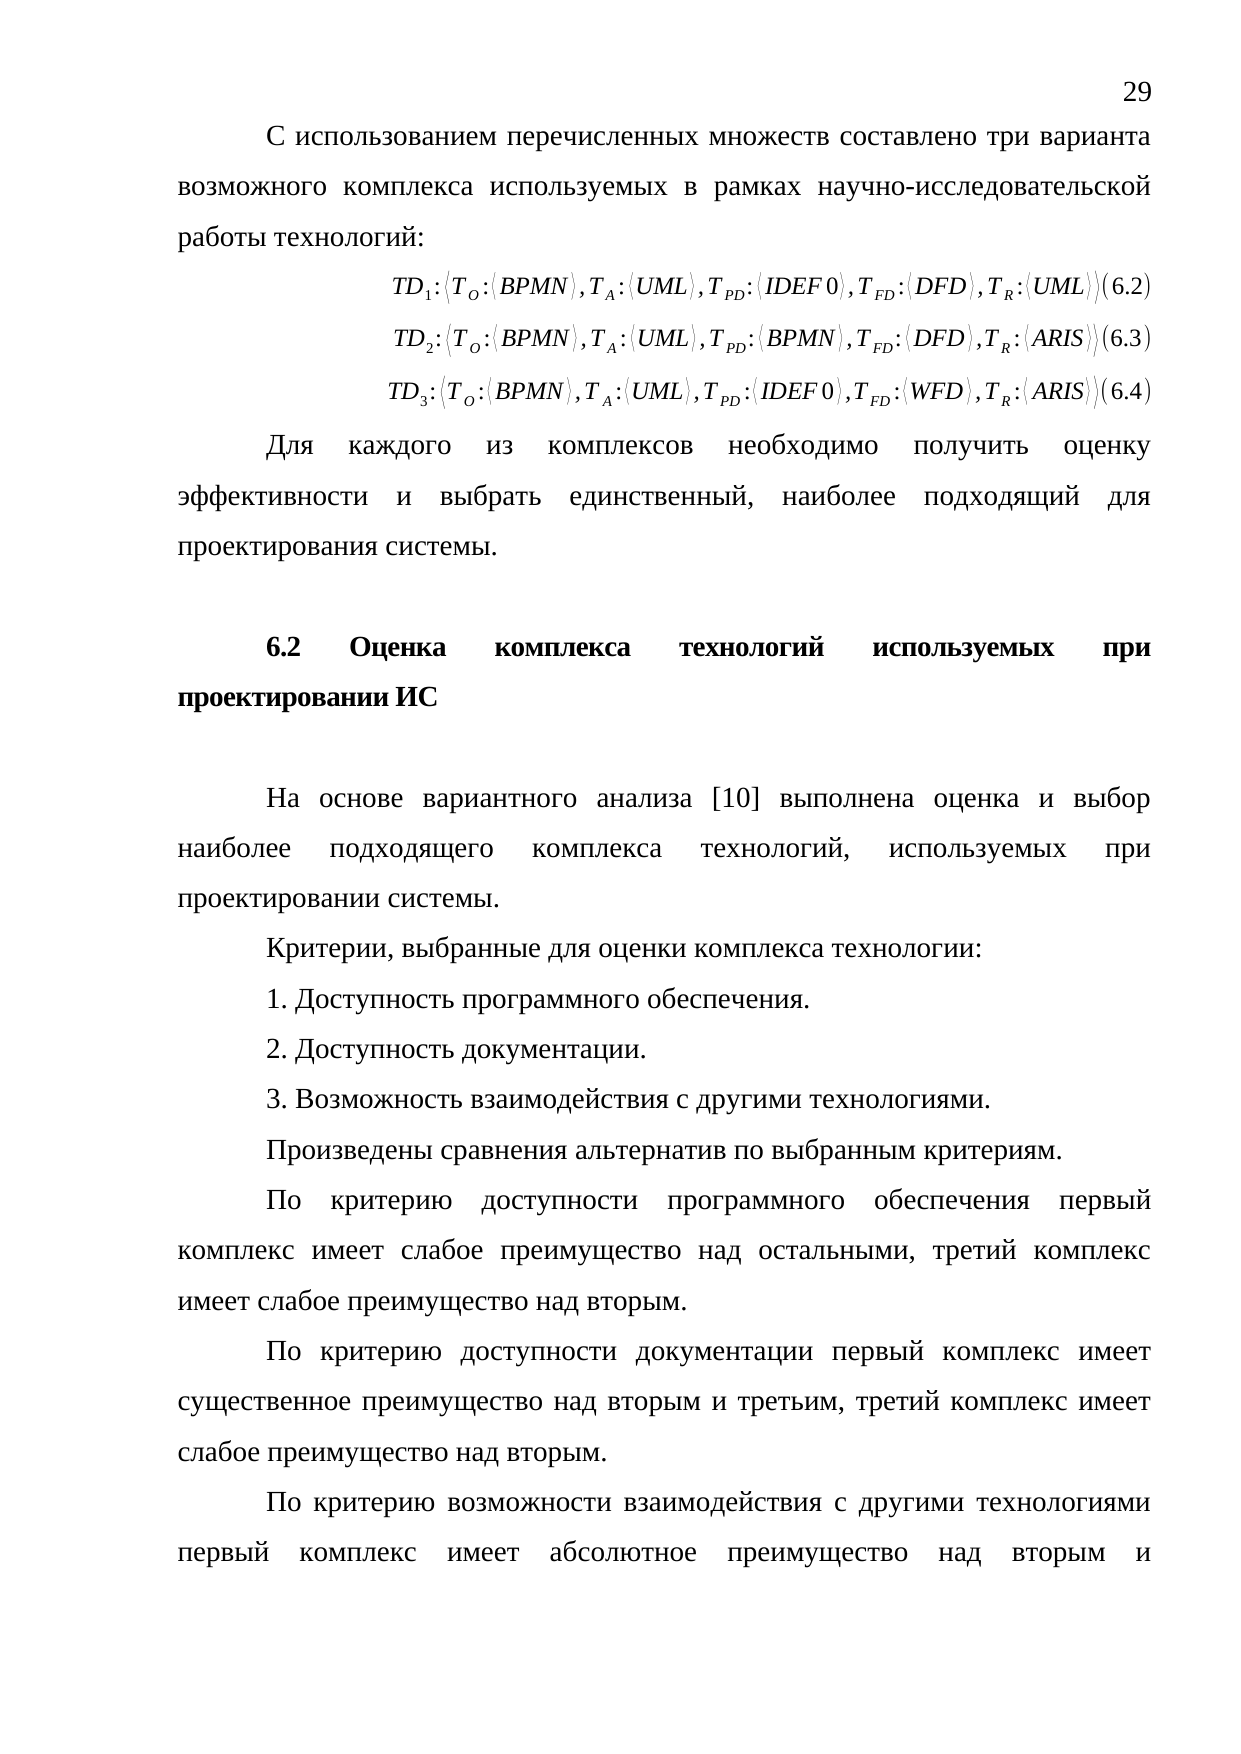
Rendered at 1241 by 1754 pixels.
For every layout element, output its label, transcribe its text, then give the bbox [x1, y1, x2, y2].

text Произведены сравнения альтернатив по выбранным критериям. [177, 1132, 1152, 1165]
text 1. Доступность программного обеспечения. [177, 981, 1152, 1014]
text Для каждого из комплексов необходимо получить оценку эффективности и выбрать единственный, наиболее подходящий для проектирования системы. [177, 427, 1152, 562]
text По критерию доступности программного обеспечения первый комплекс имеет слабое преимущество над остальными, третий комплекс имеет слабое преимущество над вторым. [177, 1182, 1152, 1316]
text С использованием перечисленных множеств составлено три варианта возможного комплекса используемых в рамках научно-исследовательской работы технологий: [177, 118, 1152, 252]
subtitle 6.2 Оценка комплекса технологий используемых при проектировании ИС [177, 629, 1152, 713]
text На основе вариантного анализа [10] выполнена оценка и выбор наиболее подходящего комплекса технологий, используемых при проектировании системы. [177, 780, 1152, 914]
text Критерии, выбранные для оценки комплекса технологии: [177, 931, 1152, 964]
text 3. Возможность взаимодействия с другими технологиями. [177, 1082, 1152, 1115]
text По критерию доступности документации первый комплекс имеет существенное преимущество над вторым и третьим, третий комплекс имеет слабое преимущество над вторым. [177, 1333, 1152, 1467]
text 2. Доступность документации. [177, 1031, 1152, 1065]
